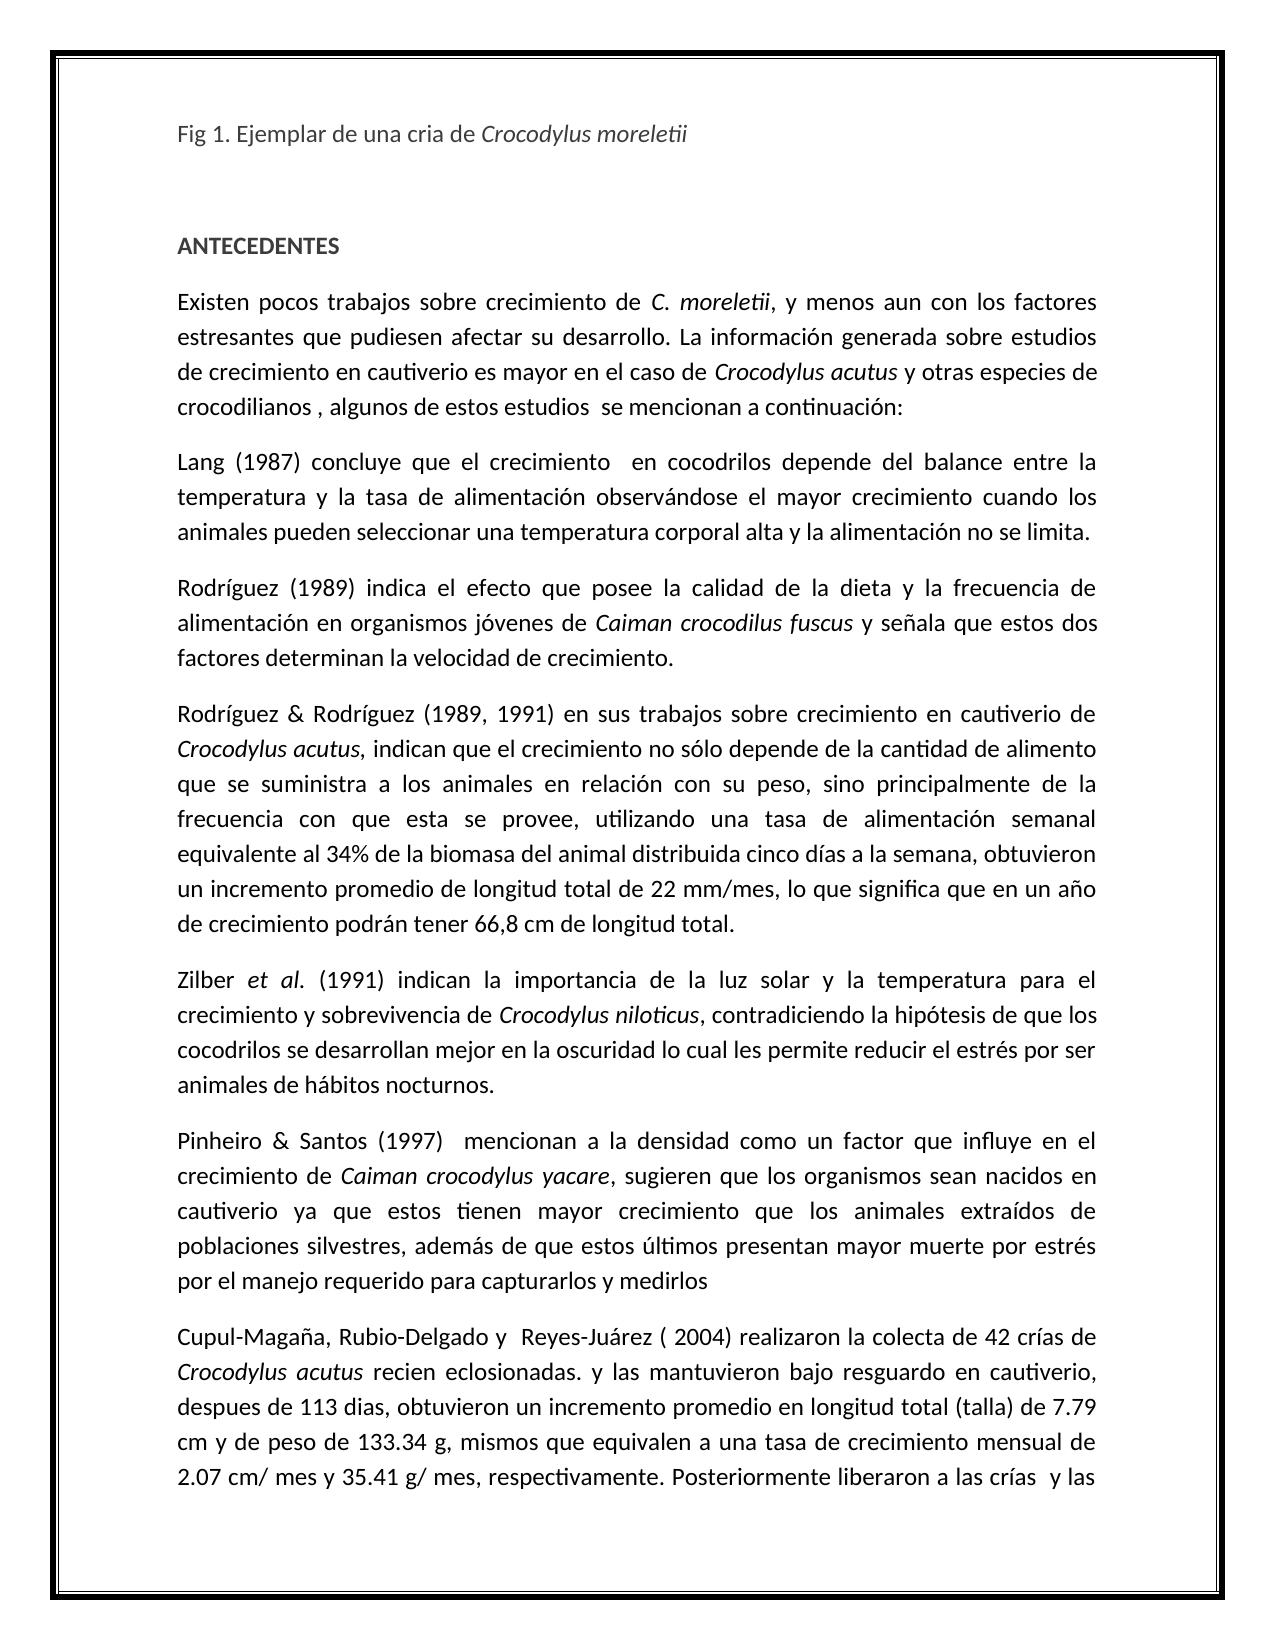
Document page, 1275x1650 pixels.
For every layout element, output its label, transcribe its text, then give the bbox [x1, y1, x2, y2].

text Pinheiro & Santos (1997) mencionan a la densidad como un factor que influye en el crecimiento de Caiman crocodylus yacare, sugieren que los organismos sean nacidos en cautiverio ya que estos tienen mayor crecimiento que los animales extraídos de poblaciones silvestres, además de que estos últimos presentan mayor muerte por estrés por el manejo requerido para capturarlos y medirlos [177, 1125, 1098, 1295]
text Existen pocos trabajos sobre crecimiento de C. moreletii, y menos aun con los factores estresantes que pudiesen afectar su desarrollo. La información generada sobre estudios de crecimiento en cautiverio es mayor en el caso de Crocodylus acutus y otras especies de crocodilianos , algunos de estos estudios se mencionan a continuación: [177, 286, 1098, 421]
text Fig 1. Ejemplar de una cria de Crocodylus moreletii [177, 118, 1098, 149]
text ANTECEDENTES [177, 230, 1098, 260]
text Rodríguez & Rodríguez (1989, 1991) en sus trabajos sobre crecimiento en cautiverio de Crocodylus acutus, indican que el crecimiento no sólo depende de la cantidad de alimento que se suministra a los animales en relación con su peso, sino principalmente de la frecuencia con que esta se provee, utilizando una tasa de alimentación semanal equivalente al 34% de la biomasa del animal distribuida cinco días a la semana, obtuvieron un incremento promedio de longitud total de 22 mm/mes, lo que significa que en un año de crecimiento podrán tener 66,8 cm de longitud total. [177, 698, 1098, 939]
text Rodríguez (1989) indica el efecto que posee la calidad de la dieta y la frecuencia de alimentación en organismos jóvenes de Caiman crocodilus fuscus y señala que estos dos factores determinan la velocidad de crecimiento. [177, 572, 1098, 673]
text Lang (1987) concluye que el crecimiento en cocodrilos depende del balance entre la temperatura y la tasa de alimentación observándose el mayor crecimiento cuando los animales pueden seleccionar una temperatura corporal alta y la alimentación no se limita. [177, 447, 1098, 547]
text Zilber et al. (1991) indican la importancia de la luz solar y la temperatura para el crecimiento y sobrevivencia de Crocodylus niloticus, contradiciendo la hipótesis de que los cocodrilos se desarrollan mejor en la oscuridad lo cual les permite reducir el estrés por ser animales de hábitos nocturnos. [177, 964, 1098, 1099]
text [177, 1321, 1098, 1491]
